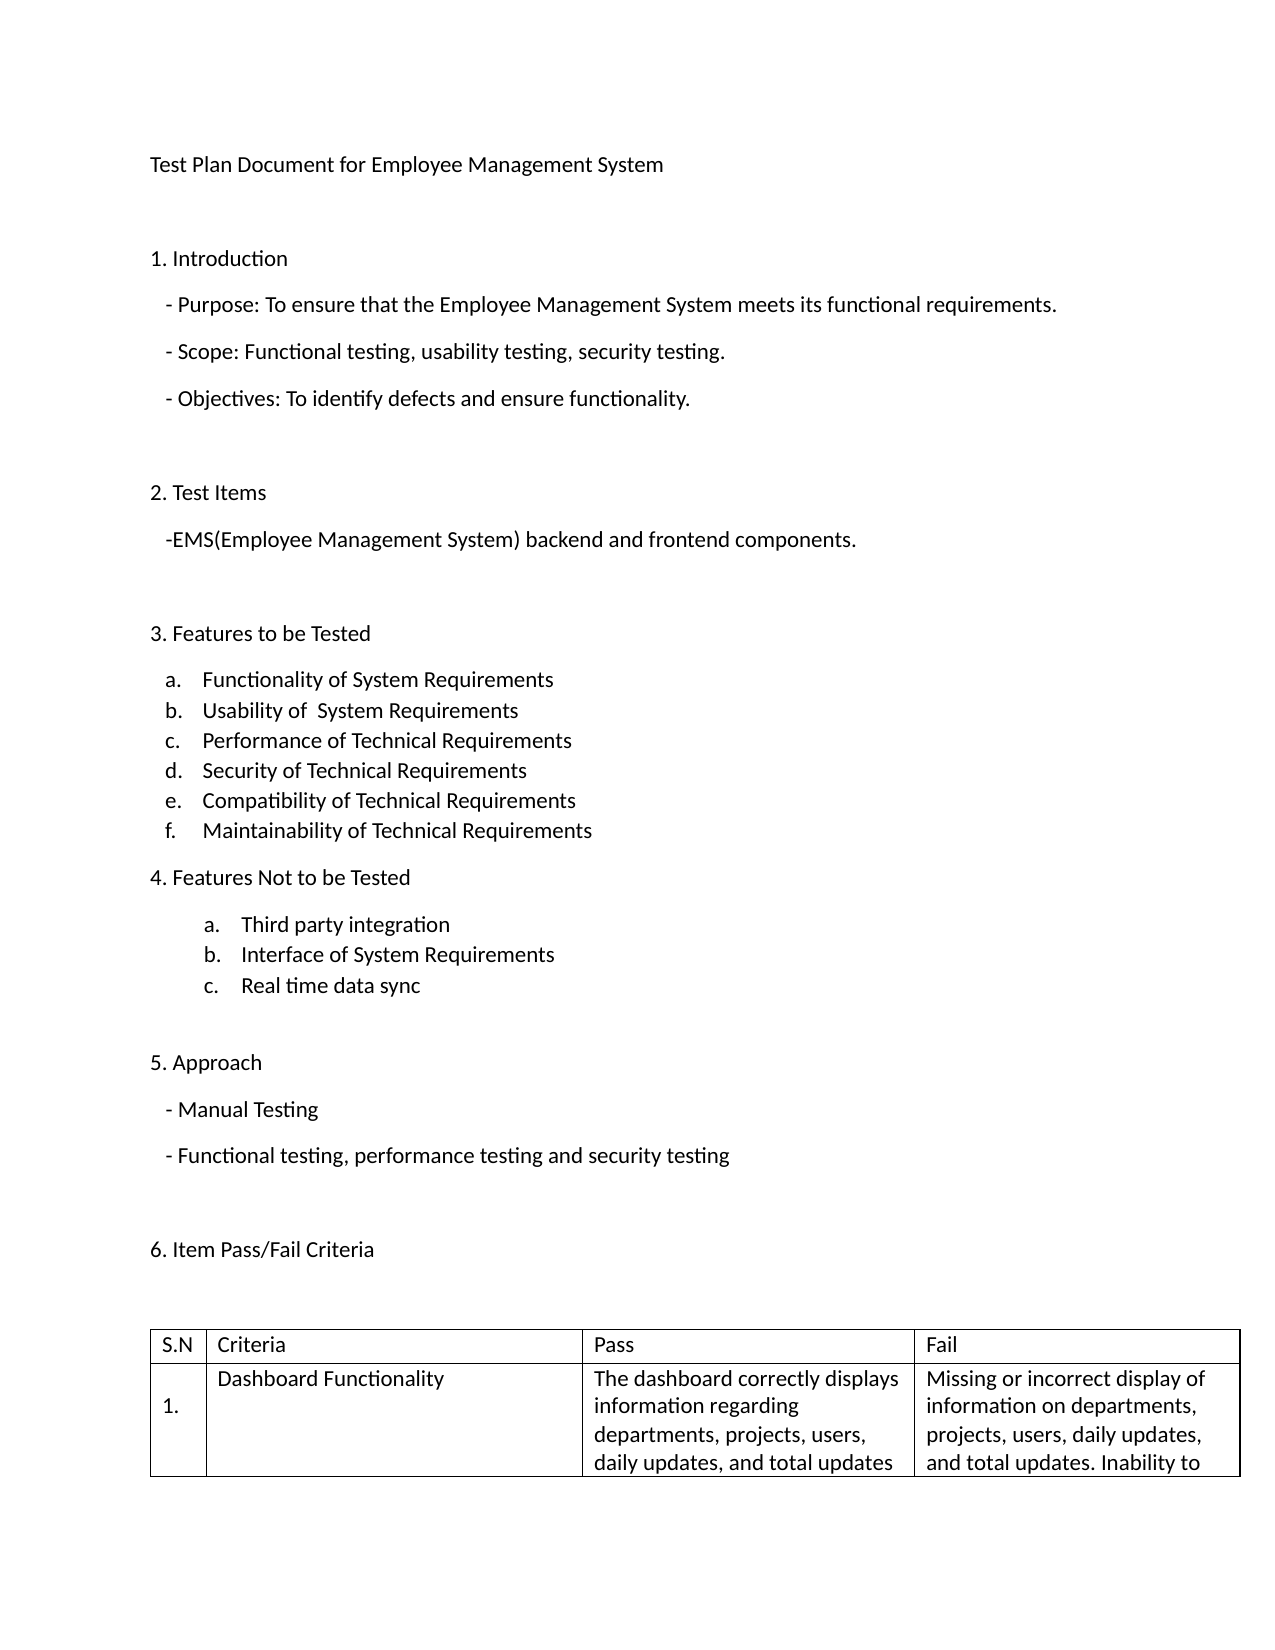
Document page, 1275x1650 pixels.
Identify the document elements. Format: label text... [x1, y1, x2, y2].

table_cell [207, 1364, 582, 1476]
table_cell 1. [151, 1364, 206, 1476]
text - Scope: Functional testing, usability testing, security testing. [150, 337, 1125, 366]
list Performance of Technical Requirements [165, 726, 1125, 754]
text - Manual Testing [150, 1095, 1125, 1123]
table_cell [915, 1364, 1239, 1476]
text Test Plan Document for Employee Management System [150, 150, 1125, 178]
table_header Criteria [207, 1330, 582, 1363]
text 2. Test Items [150, 478, 1125, 506]
text - Purpose: To ensure that the Employee Management System meets its functional requirements. [150, 291, 1125, 319]
list Functionality of System Requirements [165, 666, 1125, 694]
list Maintainability of Technical Requirements [165, 817, 1125, 845]
text 4. Features Not to be Tested [150, 863, 1125, 892]
text 1. Introduction [150, 244, 1125, 272]
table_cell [583, 1364, 914, 1476]
text - Objectives: To identify defects and ensure functionality. [150, 384, 1125, 412]
text - Functional testing, performance testing and security testing [150, 1142, 1125, 1170]
list Real time data sync [203, 971, 1125, 999]
list Security of Technical Requirements [165, 756, 1125, 784]
text -EMS(Employee Management System) backend and frontend components. [150, 525, 1125, 553]
text 3. Features to be Tested [150, 619, 1125, 647]
list Interface of System Requirements [203, 941, 1125, 969]
table_header S.N [151, 1330, 206, 1363]
table_header Pass [583, 1330, 914, 1363]
text 5. Approach [150, 1048, 1125, 1076]
text 6. Item Pass/Fail Criteria [150, 1235, 1125, 1263]
list Third party integration [203, 910, 1125, 938]
list Usability of System Requirements [165, 696, 1125, 724]
list Compatibility of Technical Requirements [165, 786, 1125, 814]
table_header Fail [915, 1330, 1239, 1363]
